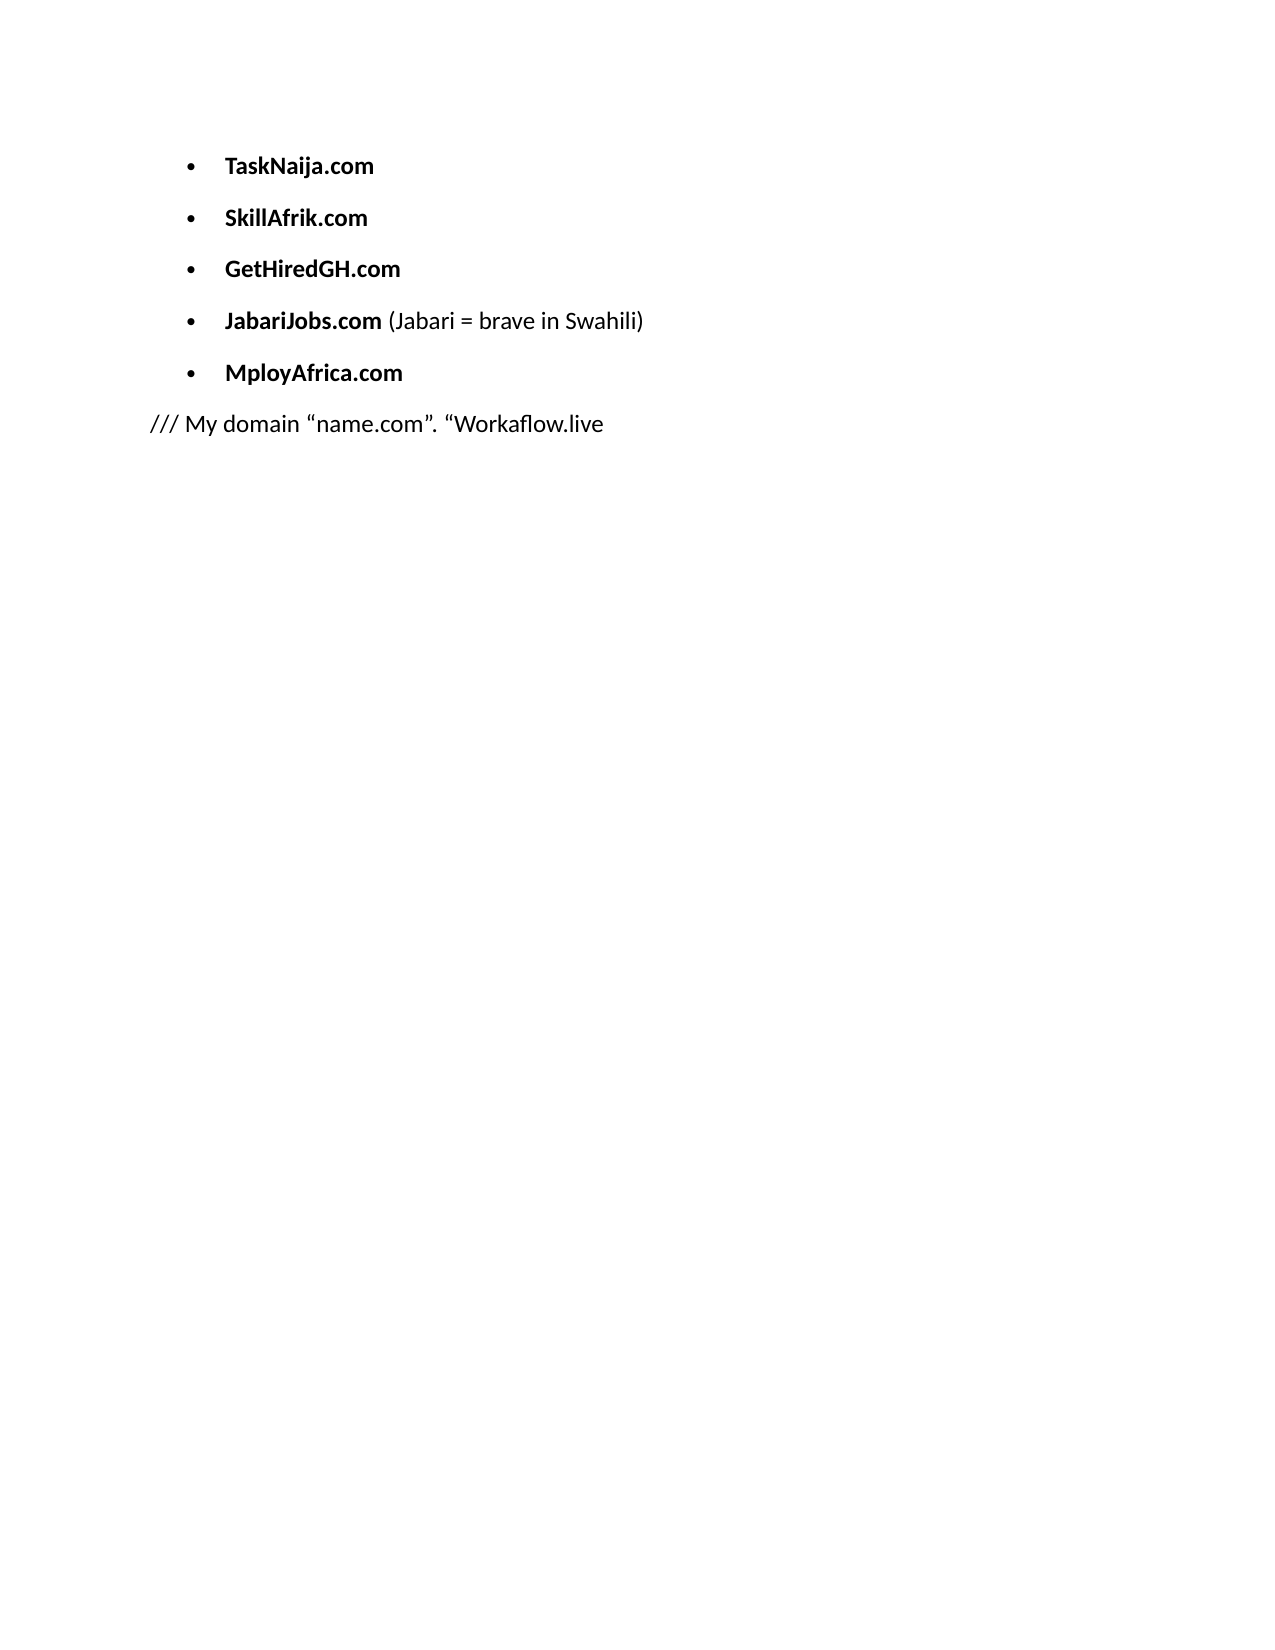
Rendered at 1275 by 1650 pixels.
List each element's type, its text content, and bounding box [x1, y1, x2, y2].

list GetHiredGH.com [187, 253, 1125, 284]
list SkillAfrik.com [187, 202, 1125, 232]
list JabariJobs.com (Jabari = brave in Swahili) [187, 305, 1125, 336]
list MployAfrica.com [187, 357, 1125, 387]
text /// My domain “name.com”. “Workaflow.live [150, 408, 1125, 439]
list TaskNaija.com [187, 150, 1125, 181]
